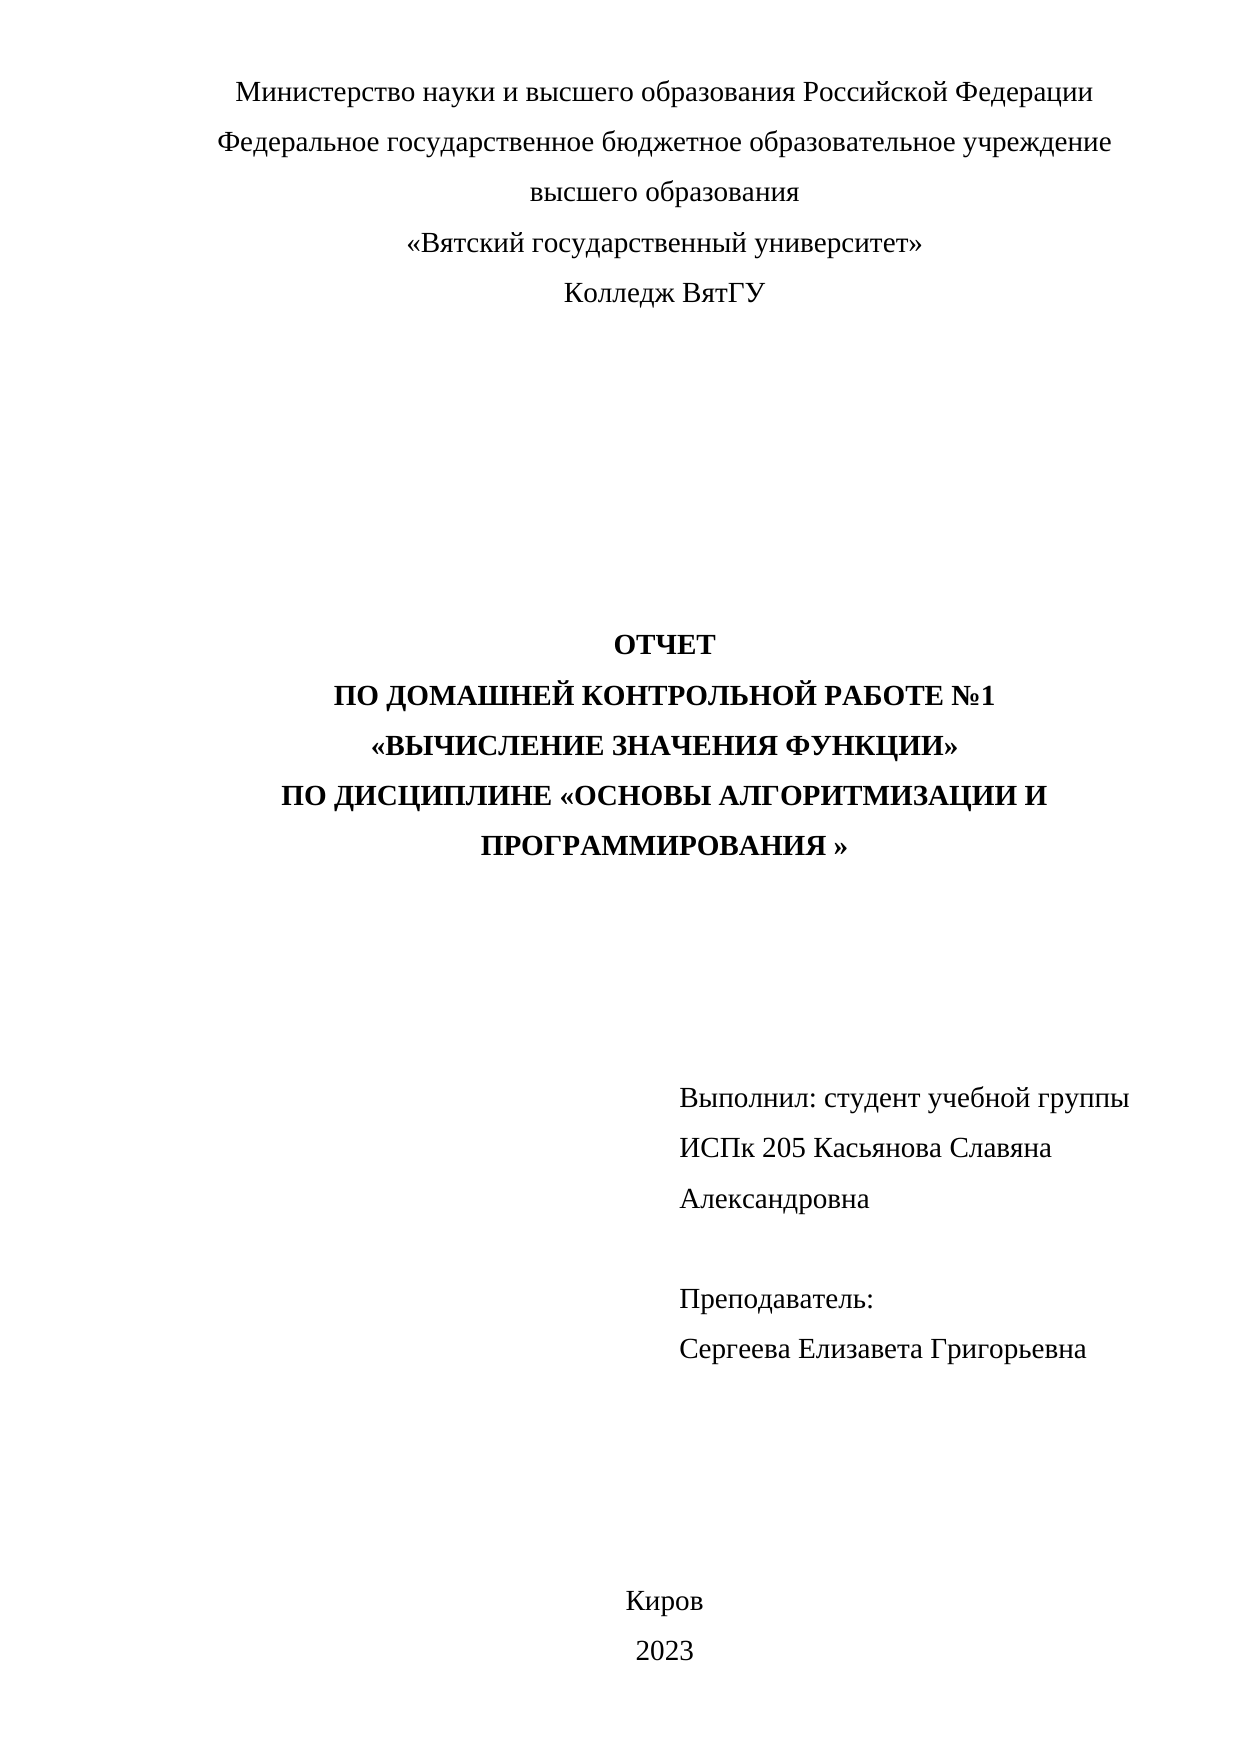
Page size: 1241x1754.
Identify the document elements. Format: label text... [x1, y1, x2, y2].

text ПО ДОМАШНЕЙ КОНТРОЛЬНОЙ РАБОТЕ №1 [177, 678, 1152, 711]
text Александровна [679, 1181, 1152, 1214]
text 2023 [177, 1633, 1152, 1667]
text ОТЧЕТ [177, 627, 1152, 661]
text ПО ДИСЦИПЛИНЕ «ОСНОВЫ АЛГОРИТМИЗАЦИИ И ПРОГРАММИРОВАНИЯ » [177, 778, 1152, 862]
text Сергеева Елизавета Григорьевна [679, 1332, 1152, 1365]
text «Вятский государственный университет» [177, 225, 1152, 258]
text «ВЫЧИСЛЕНИЕ ЗНАЧЕНИЯ ФУНКЦИИ» [177, 728, 1152, 761]
text Киров [177, 1583, 1152, 1617]
text Министерство науки и высшего образования Российской Федерации [177, 74, 1152, 107]
text Преподаватель: [679, 1281, 1152, 1315]
text Колледж ВятГУ [177, 275, 1152, 309]
text Федеральное государственное бюджетное образовательное учреждение [177, 124, 1152, 158]
text Выполнил: студент учебной группы [679, 1080, 1152, 1114]
text ИСПк 205 Касьянова Славяна [679, 1130, 1152, 1164]
text высшего образования [177, 174, 1152, 208]
